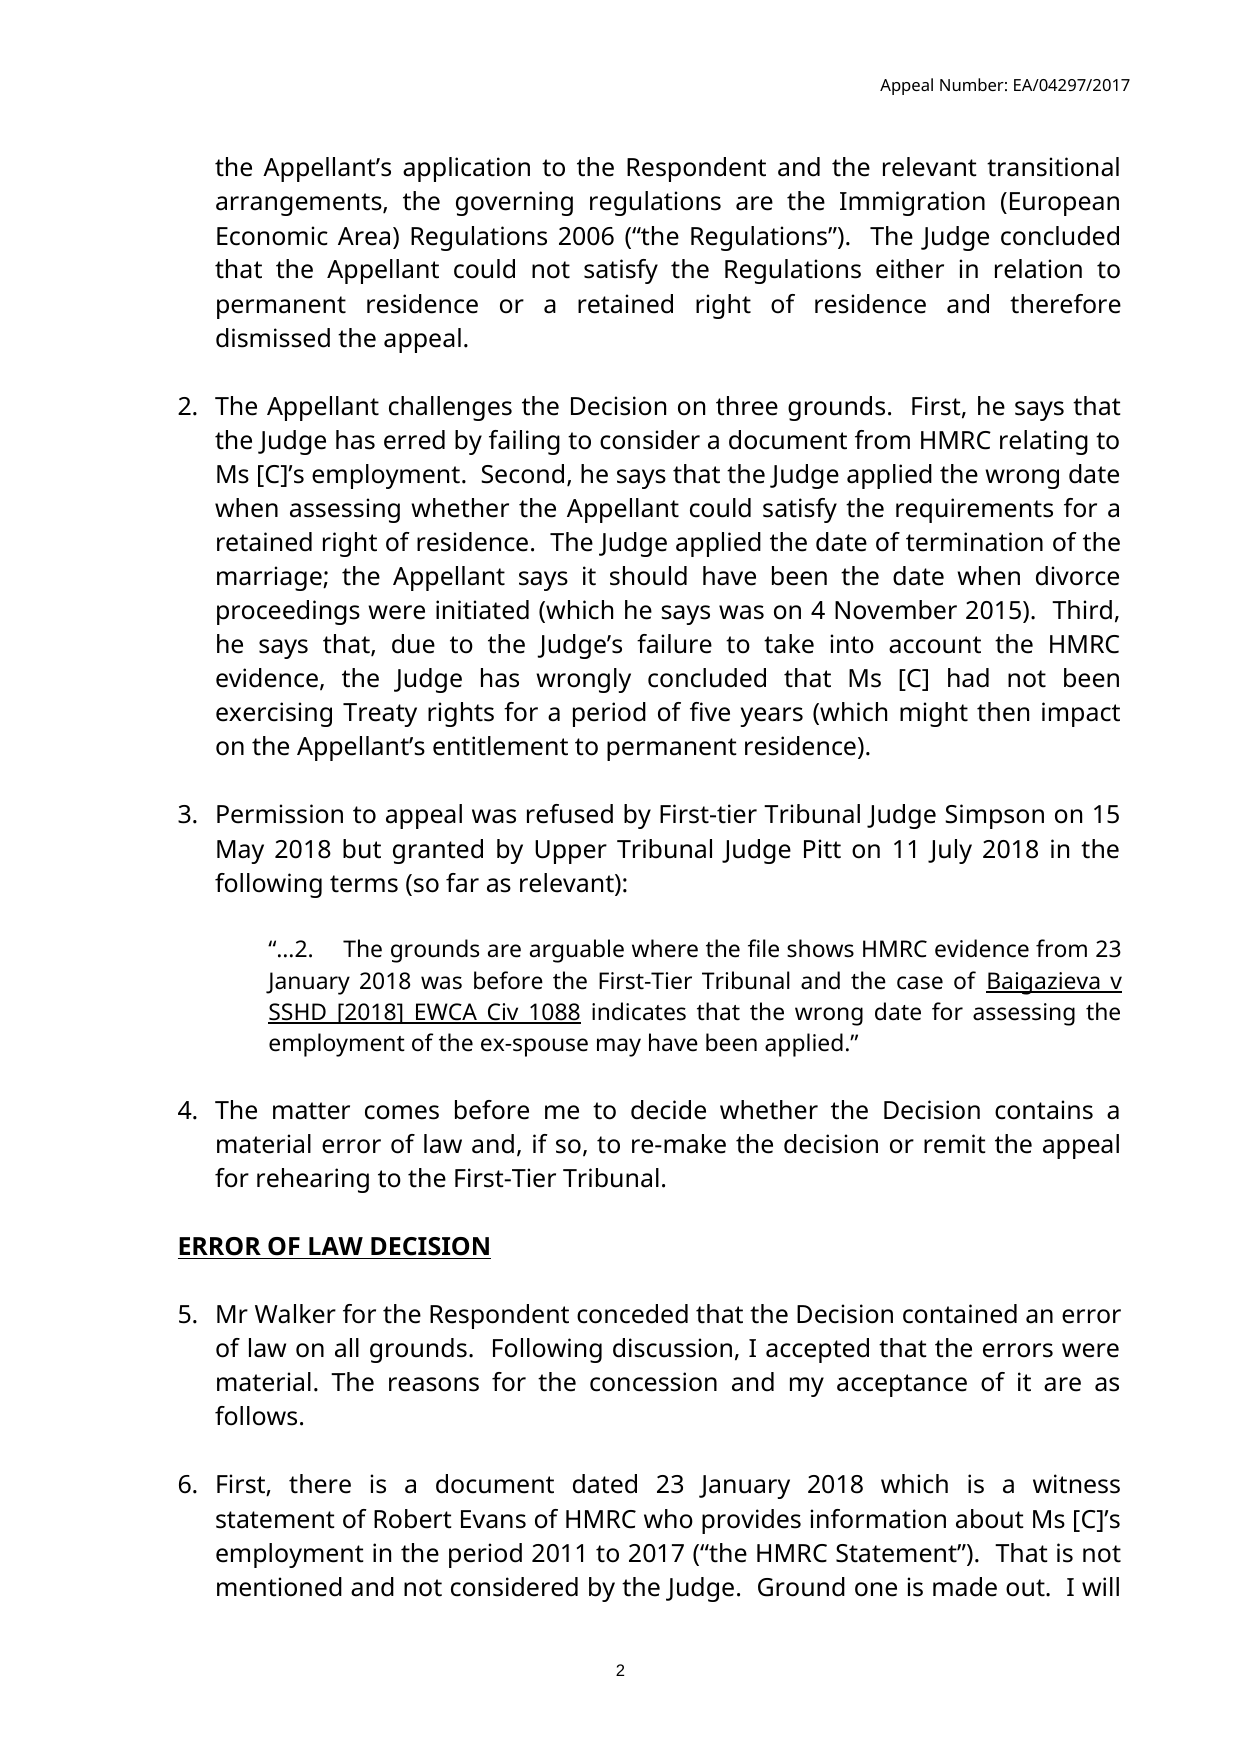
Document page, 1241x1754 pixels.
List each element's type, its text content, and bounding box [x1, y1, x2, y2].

list The Appellant challenges the Decision on three grounds. First, he says that the Judge has erred by failing to consider a document from HMRC relating to Ms [C]’s employment. Second, he says that the Judge applied the wrong date when assessing whether the Appellant could satisfy the requirements for a retained right of residence. The Judge applied the date of termination of the marriage; the Appellant says it should have been the date when divorce proceedings were initiated (which he says was on 4 November 2015). Third, he says that, due to the Judge’s failure to take into account the HMRC evidence, the Judge has wrongly concluded that Ms [C] had not been exercising Treaty rights for a period of five years (which might then impact on the Appellant’s entitlement to permanent residence). [177, 388, 1122, 763]
text ERROR OF LAW DECISION [177, 1229, 1122, 1263]
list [177, 1467, 1122, 1603]
list Permission to appeal was refused by First-tier Tribunal Judge Simpson on 15 May 2018 but granted by Upper Tribunal Judge Pitt on 11 July 2018 in the following terms (so far as relevant): [177, 797, 1122, 899]
list Mr Walker for the Respondent conceded that the Decision contained an error of law on all grounds. Following discussion, I accepted that the errors were material. The reasons for the concession and my acceptance of it are as follows. [177, 1297, 1122, 1433]
list The matter comes before me to decide whether the Decision contains a material error of law and, if so, to re-make the decision or remit the appeal for rehearing to the First-Tier Tribunal. [177, 1092, 1122, 1195]
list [177, 150, 1122, 354]
text “…2. The grounds are arguable where the file shows HMRC evidence from 23 January 2018 was before the First-Tier Tribunal and the case of Baigazieva v SSHD [2018] EWCA Civ 1088 indicates that the wrong date for assessing the employment of the ex-spouse may have been applied.” [215, 933, 1122, 1058]
